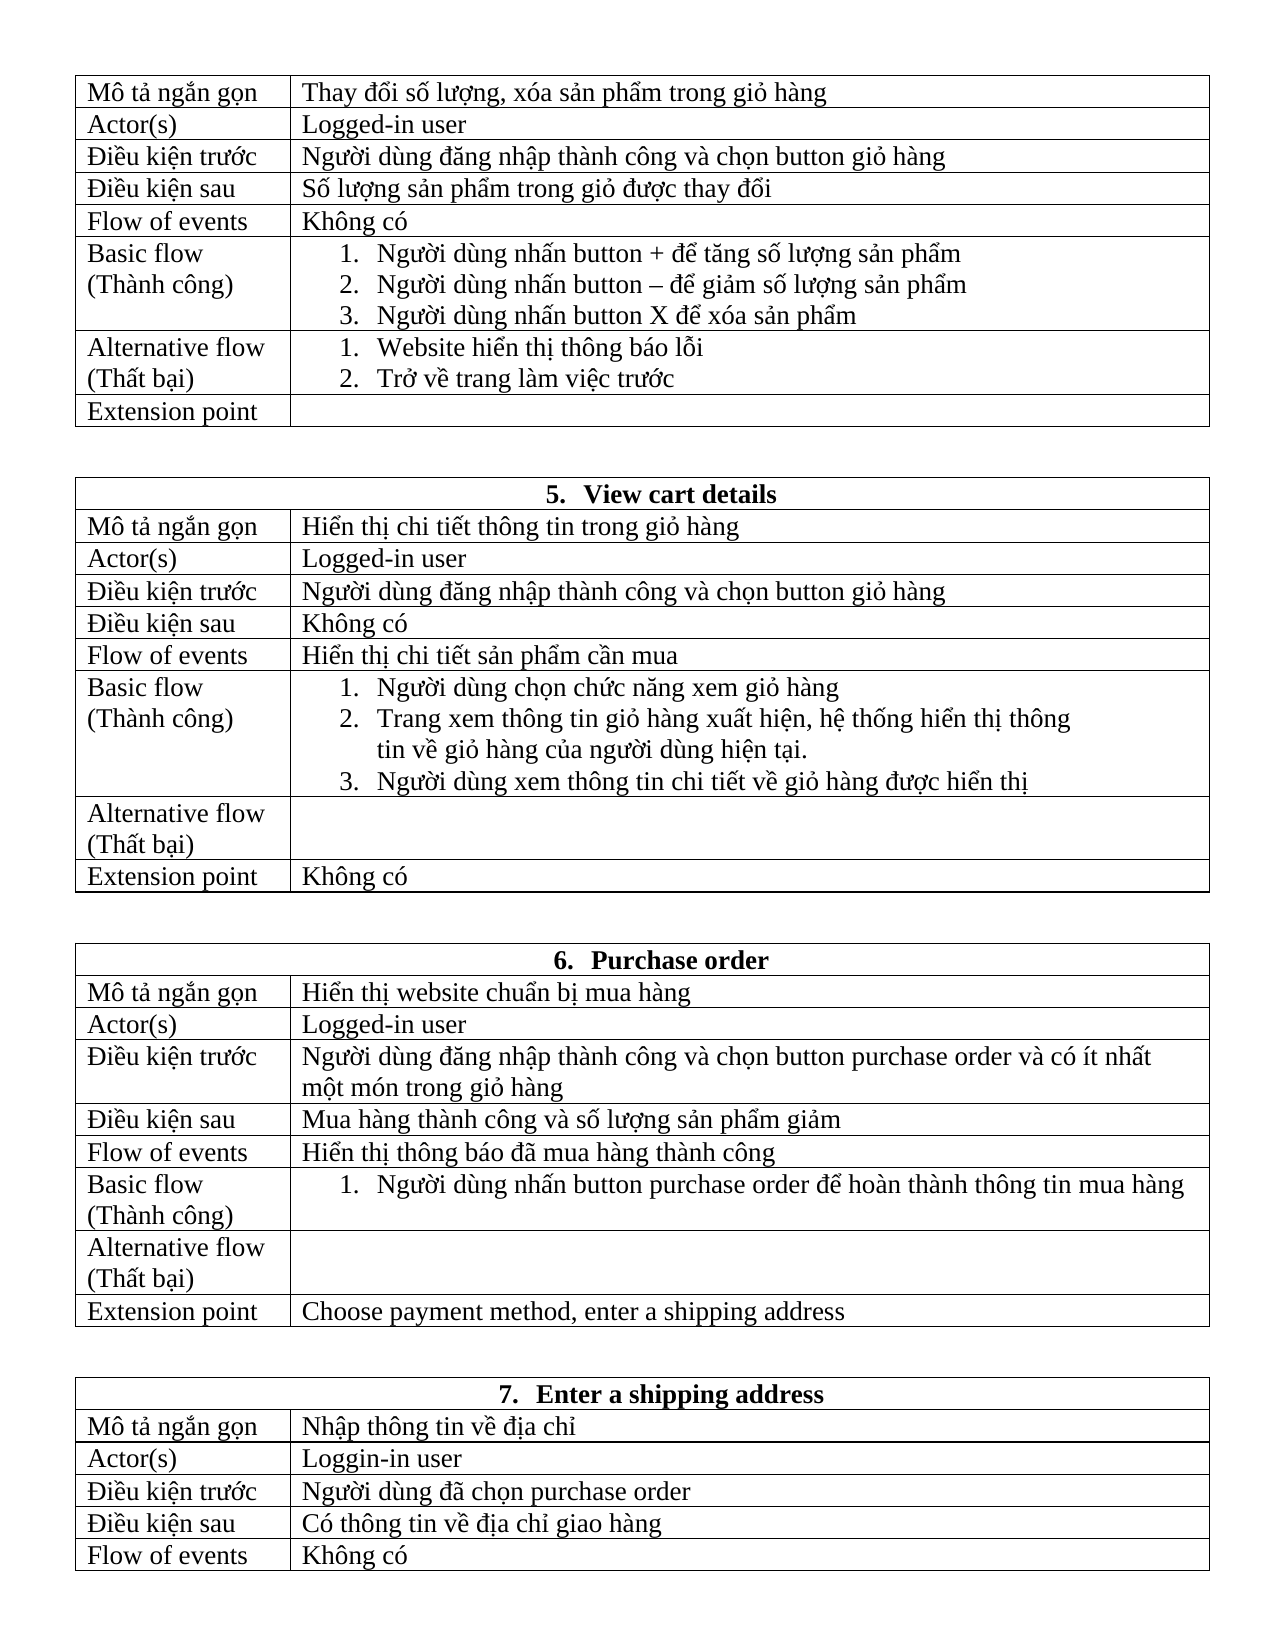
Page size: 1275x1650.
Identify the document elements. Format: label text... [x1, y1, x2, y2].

table_header Purchase order [76, 944, 1209, 975]
table_cell Mô tả ngắn gọn [76, 1410, 290, 1441]
table_cell Mô tả ngắn gọn [76, 510, 290, 542]
table_cell Actor(s) [76, 1008, 290, 1039]
table_cell Người dùng nhấn button purchase order để hoàn thành thông tin mua hàng [291, 1168, 1209, 1230]
table_cell [291, 797, 1209, 859]
table_cell Người dùng nhấn button + để tăng số lượng sản phẩm Người dùng nhấn button – để giảm số lượng sản phẩm Người dùng nhấn button X để xóa sản phẩm [291, 237, 1209, 330]
table_cell Logged-in user [291, 543, 1209, 574]
table_cell Loggin-in user [291, 1443, 1209, 1474]
table_cell Điều kiện sau [76, 607, 290, 638]
table_cell Người dùng đã chọn purchase order [291, 1475, 1209, 1506]
table_cell Logged-in user [291, 108, 1209, 139]
table_cell Điều kiện trước [76, 575, 290, 606]
table_header View cart details [76, 478, 1209, 509]
table_cell Có thông tin về địa chỉ giao hàng [291, 1507, 1209, 1538]
table_cell Extension point [76, 395, 290, 426]
table_cell Hiển thị website chuẩn bị mua hàng [291, 976, 1209, 1007]
table_cell Điều kiện sau [76, 1104, 290, 1135]
table_cell Alternative flow (Thất bại) [76, 797, 290, 859]
table_cell Flow of events [76, 639, 290, 670]
table_cell Không có [291, 607, 1209, 638]
table_cell Số lượng sản phẩm trong giỏ được thay đổi [291, 173, 1209, 204]
table_cell Alternative flow (Thất bại) [76, 331, 290, 394]
table_cell Actor(s) [76, 543, 290, 574]
table_cell Alternative flow (Thất bại) [76, 1231, 290, 1294]
table_cell [291, 1231, 1209, 1294]
table_cell Người dùng đăng nhập thành công và chọn button giỏ hàng [291, 140, 1209, 172]
table_cell Basic flow (Thành công) [76, 1168, 290, 1230]
table_cell Actor(s) [76, 108, 290, 139]
table_cell Mô tả ngắn gọn [76, 976, 290, 1007]
table_cell Actor(s) [76, 1443, 290, 1474]
table_cell Basic flow (Thành công) [76, 671, 290, 796]
table_cell Điều kiện trước [76, 140, 290, 172]
table_cell Không có [291, 1539, 1209, 1570]
table_cell Mô tả ngắn gọn [76, 76, 290, 107]
table_cell Flow of events [76, 1539, 290, 1570]
table_cell Extension point [76, 1295, 290, 1326]
table_cell Choose payment method, enter a shipping address [291, 1295, 1209, 1326]
table_header Enter a shipping address [76, 1378, 1209, 1409]
table_cell Không có [291, 205, 1209, 236]
table_cell Thay đổi số lượng, xóa sản phẩm trong giỏ hàng [291, 76, 1209, 107]
table_cell Hiển thị chi tiết thông tin trong giỏ hàng [291, 510, 1209, 542]
table_cell Người dùng đăng nhập thành công và chọn button giỏ hàng [291, 575, 1209, 606]
table_cell Hiển thị thông báo đã mua hàng thành công [291, 1136, 1209, 1167]
table_cell Điều kiện sau [76, 1507, 290, 1538]
table_cell Không có [291, 860, 1209, 891]
table_cell Mua hàng thành công và số lượng sản phẩm giảm [291, 1104, 1209, 1135]
table_cell Hiển thị chi tiết sản phẩm cần mua [291, 639, 1209, 670]
table_cell Logged-in user [291, 1008, 1209, 1039]
table_cell Flow of events [76, 205, 290, 236]
table_cell Điều kiện sau [76, 173, 290, 204]
table_cell Basic flow (Thành công) [76, 237, 290, 330]
table_cell Flow of events [76, 1136, 290, 1167]
table_cell Người dùng chọn chức năng xem giỏ hàng Trang xem thông tin giỏ hàng xuất hiện, hệ thống hiển thị thông tin về giỏ hàng của người dùng hiện tại. Người dùng xem thông tin chi tiết về giỏ hàng được hiển thị [291, 671, 1209, 796]
table_cell [291, 395, 1209, 426]
table_cell Extension point [76, 860, 290, 891]
table_cell Điều kiện trước [76, 1475, 290, 1506]
table_cell Điều kiện trước [76, 1040, 290, 1103]
table_cell Website hiển thị thông báo lỗi Trở về trang làm việc trước [291, 331, 1209, 394]
table_cell Người dùng đăng nhập thành công và chọn button purchase order và có ít nhất một món trong giỏ hàng [291, 1040, 1209, 1103]
table_cell Nhập thông tin về địa chỉ [291, 1410, 1209, 1441]
